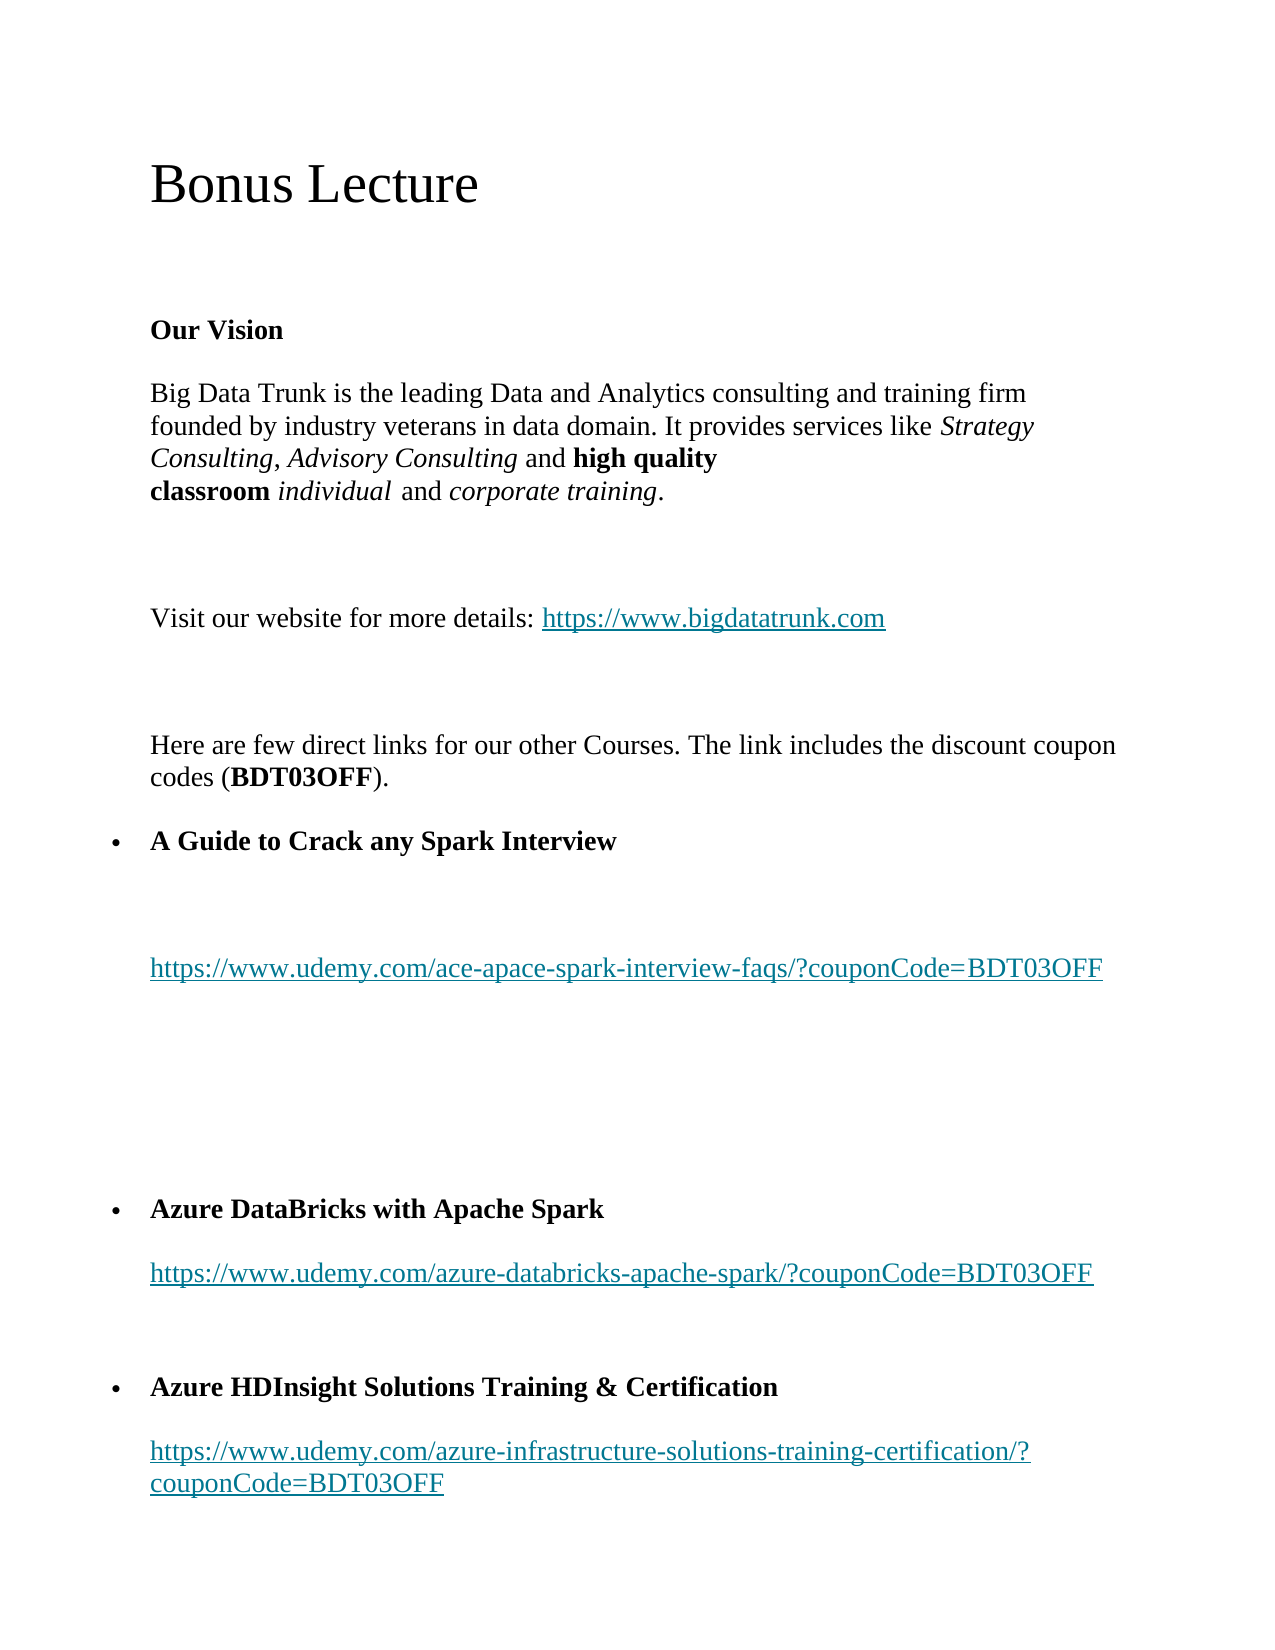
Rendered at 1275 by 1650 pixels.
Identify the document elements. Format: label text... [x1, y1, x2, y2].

text Big Data Trunk is the leading Data and Analytics consulting and training firm founded by industry veterans in data domain. It provides services like Strategy Consulting, Advisory Consulting and high quality classroom individual and corporate training. [150, 376, 1125, 506]
text Our Vision [150, 313, 1125, 345]
text Bonus Lecture [150, 150, 1125, 215]
list Azure DataBricks with Apache Spark [112, 1192, 1125, 1225]
text https://www.udemy.com/ace-apace-spark-interview-faqs/?couponCode=BDT03OFF [150, 951, 1125, 984]
list A Guide to Crack any Spark Interview [112, 824, 1125, 857]
text Visit our website for more details: https://www.bigdatatrunk.com [150, 601, 1125, 633]
text https://www.udemy.com/azure-infrastructure-solutions-training-certification/?couponCode=BDT03OFF [150, 1433, 1125, 1498]
text https://www.udemy.com/azure-databricks-apache-spark/?couponCode=BDT03OFF [150, 1256, 1125, 1288]
list Azure HDInsight Solutions Training & Certification [112, 1370, 1125, 1402]
text Here are few direct links for our other Courses. The link includes the discount coupon codes (BDT03OFF). [150, 728, 1125, 793]
